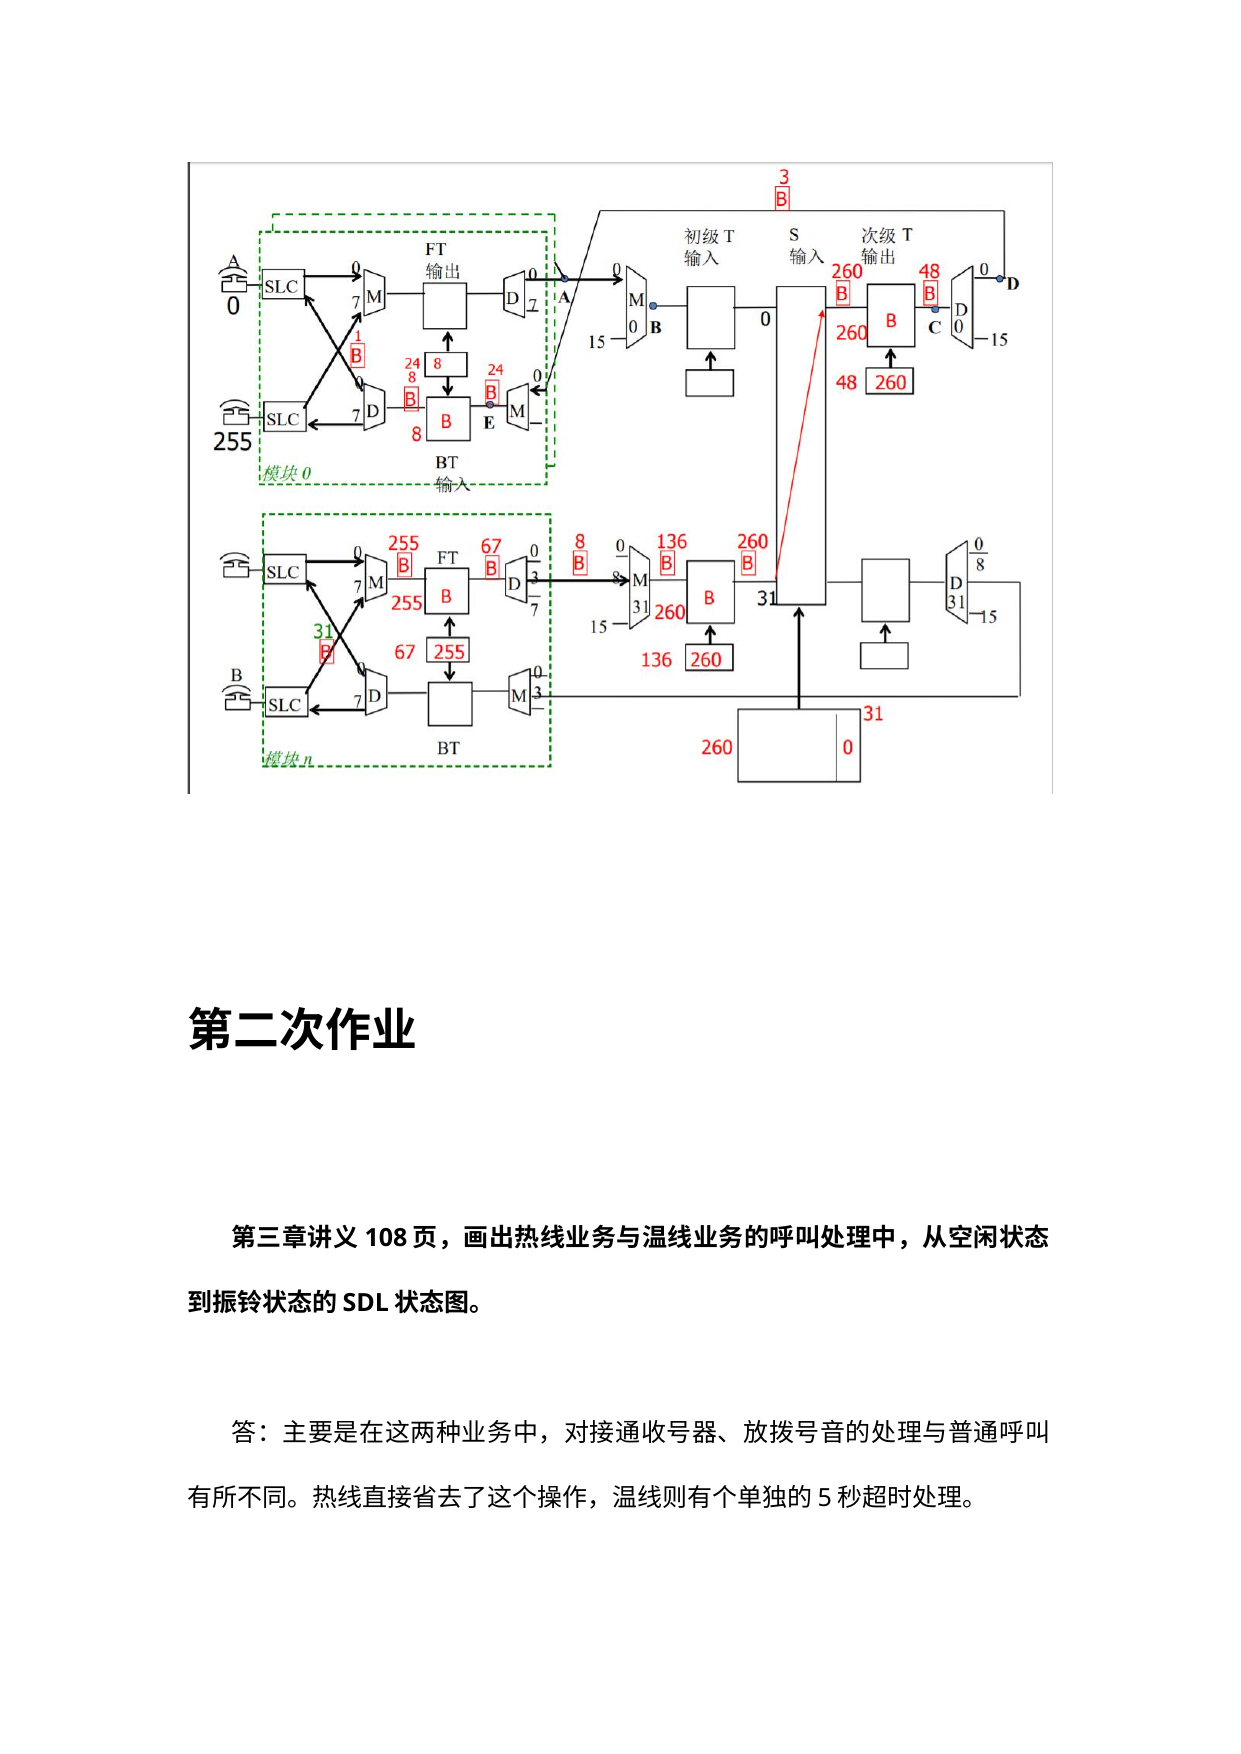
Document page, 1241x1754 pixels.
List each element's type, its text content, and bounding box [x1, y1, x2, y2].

text 答：主要是在这两种业务中，对接通收号器、放拨号音的处理与普通呼叫有所不同。热线直接省去了这个操作，温线则有个单独的5秒超时处理。 [187, 1398, 1053, 1528]
picture [187, 162, 1053, 794]
text 第三章讲义108页，画出热线业务与温线业务的呼叫处理中，从空闲状态到振铃状态的SDL状态图。 [187, 1203, 1053, 1333]
subtitle 第二次作业 [187, 977, 1053, 1075]
